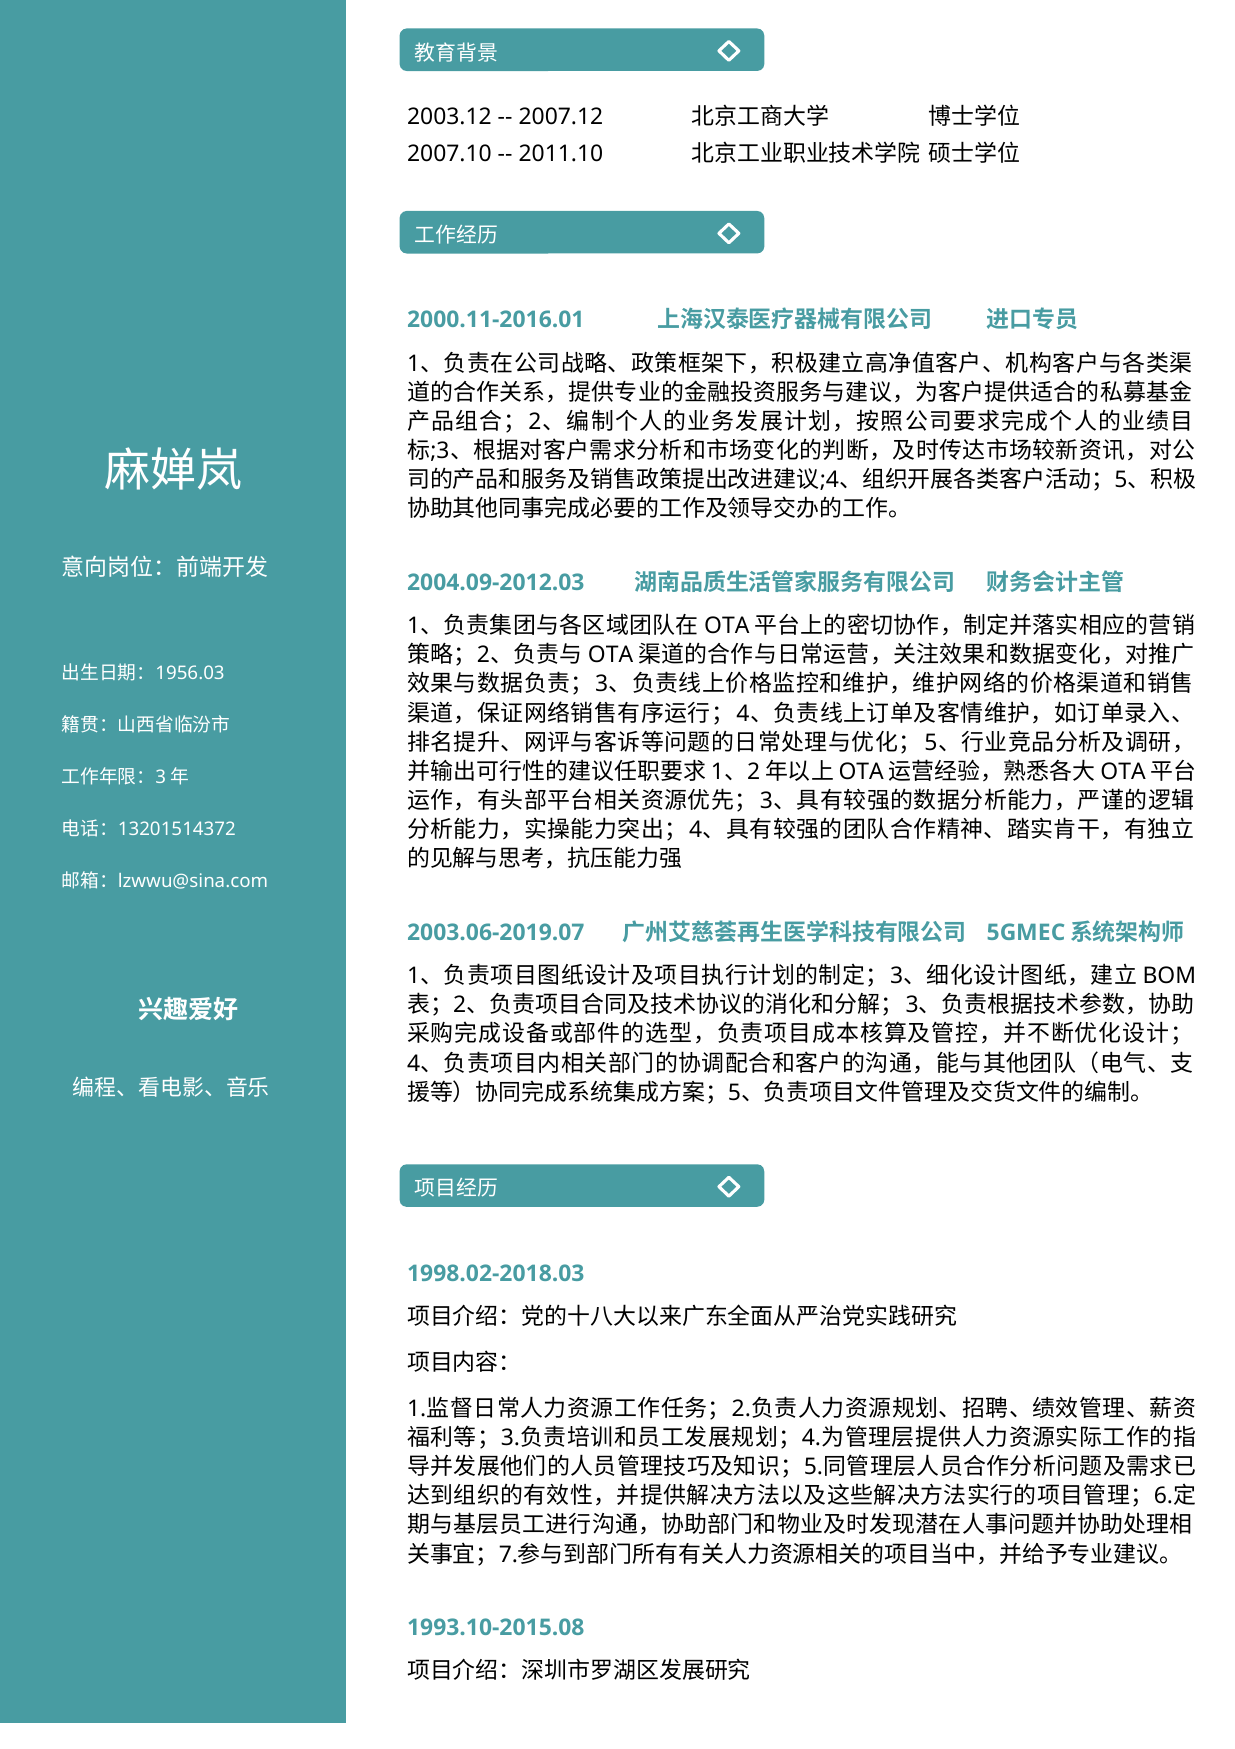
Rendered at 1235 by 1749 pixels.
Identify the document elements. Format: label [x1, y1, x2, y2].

table_header [0, 0, 346, 1723]
table_header [346, 0, 1234, 1723]
